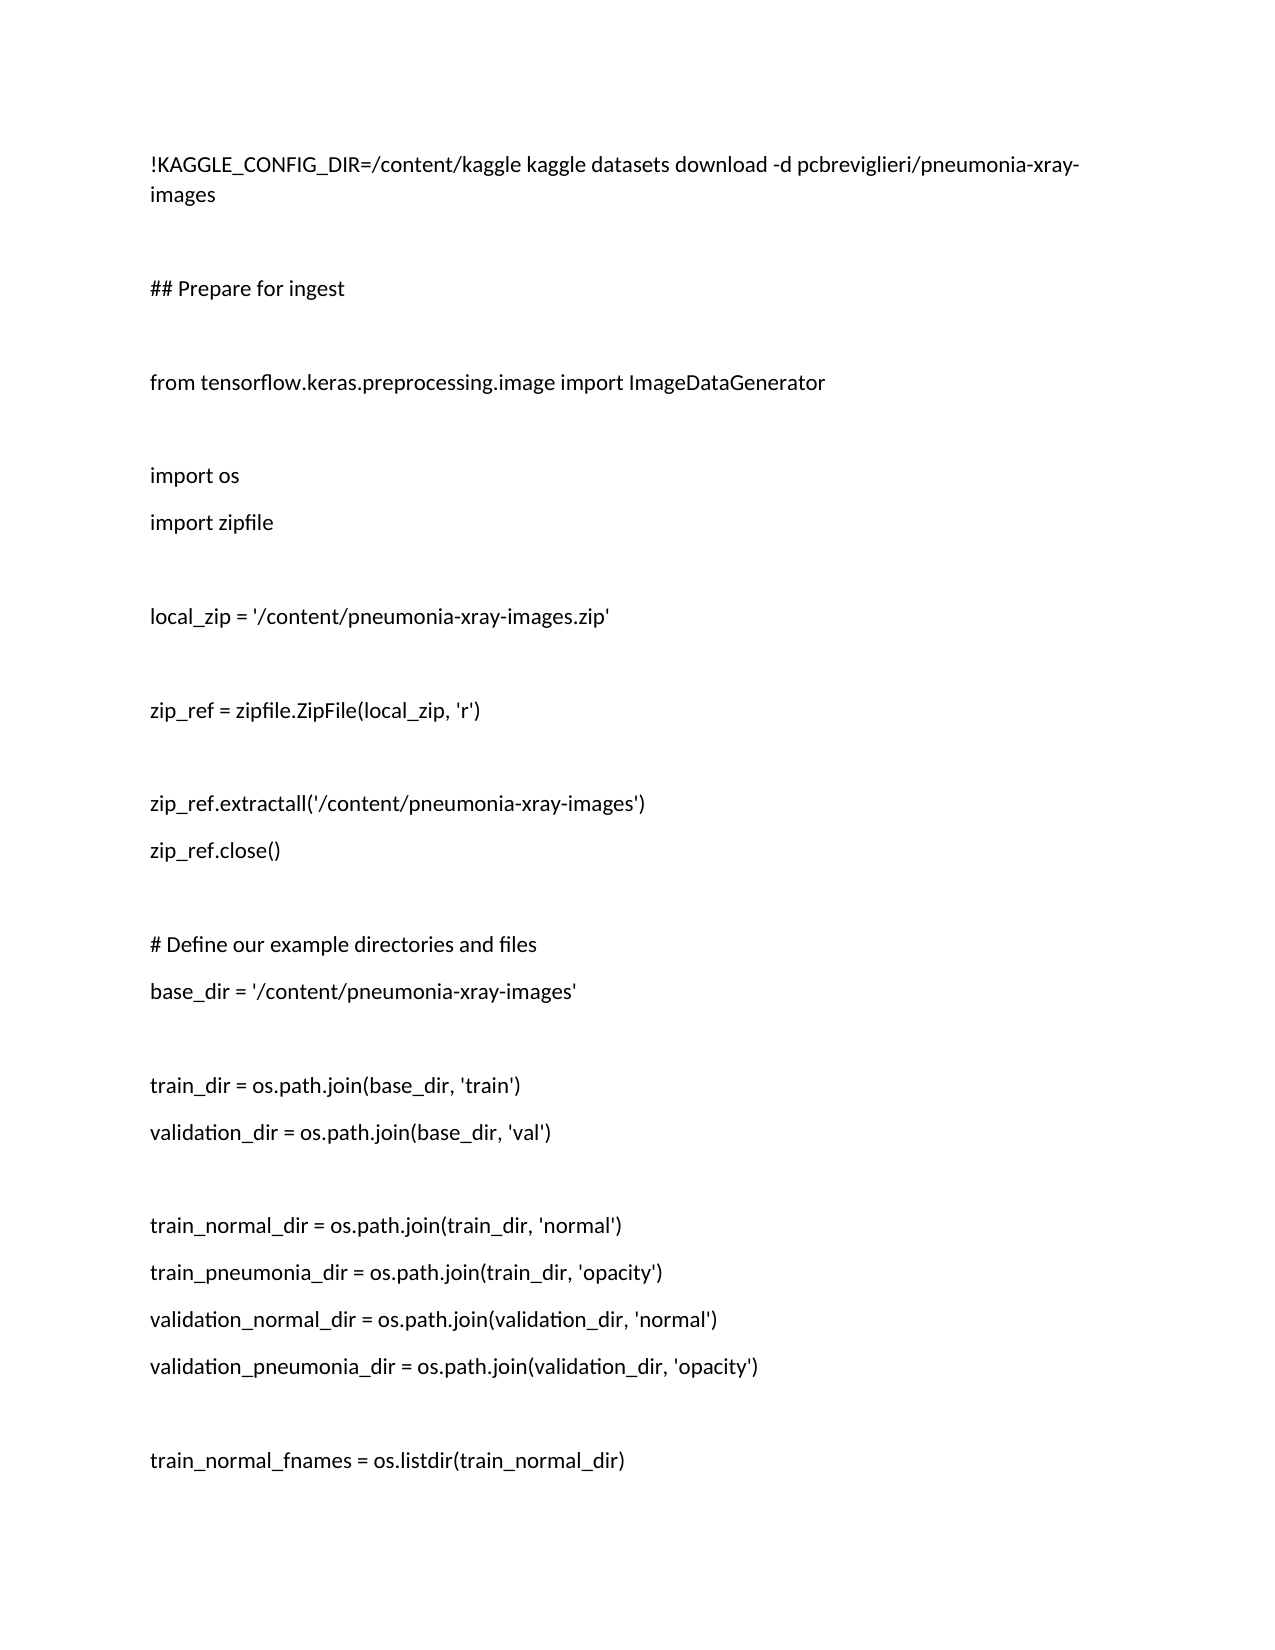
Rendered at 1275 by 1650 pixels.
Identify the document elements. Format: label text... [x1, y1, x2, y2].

text ## Prepare for ingest [150, 274, 1125, 302]
text train_dir = os.path.join(base_dir, 'train') [150, 1071, 1125, 1099]
text validation_dir = os.path.join(base_dir, 'val') [150, 1118, 1125, 1146]
text zip_ref.extractall('/content/pneumonia-xray-images') [150, 789, 1125, 818]
text train_normal_dir = os.path.join(train_dir, 'normal') [150, 1211, 1125, 1239]
text zip_ref = zipfile.ZipFile(local_zip, 'r') [150, 696, 1125, 724]
text import zipfile [150, 508, 1125, 536]
text train_pneumonia_dir = os.path.join(train_dir, 'opacity') [150, 1258, 1125, 1286]
text import os [150, 461, 1125, 489]
text validation_normal_dir = os.path.join(validation_dir, 'normal') [150, 1305, 1125, 1333]
text from tensorflow.keras.preprocessing.image import ImageDataGenerator [150, 368, 1125, 396]
text zip_ref.close() [150, 836, 1125, 864]
text base_dir = '/content/pneumonia-xray-images' [150, 977, 1125, 1005]
text !KAGGLE_CONFIG_DIR=/content/kaggle kaggle datasets download -d pcbreviglieri/pneumonia-xray-images [150, 150, 1125, 208]
text local_zip = '/content/pneumonia-xray-images.zip' [150, 602, 1125, 630]
text # Define our example directories and files [150, 930, 1125, 958]
text validation_pneumonia_dir = os.path.join(validation_dir, 'opacity') [150, 1352, 1125, 1380]
text train_normal_fnames = os.listdir(train_normal_dir) [150, 1446, 1125, 1474]
